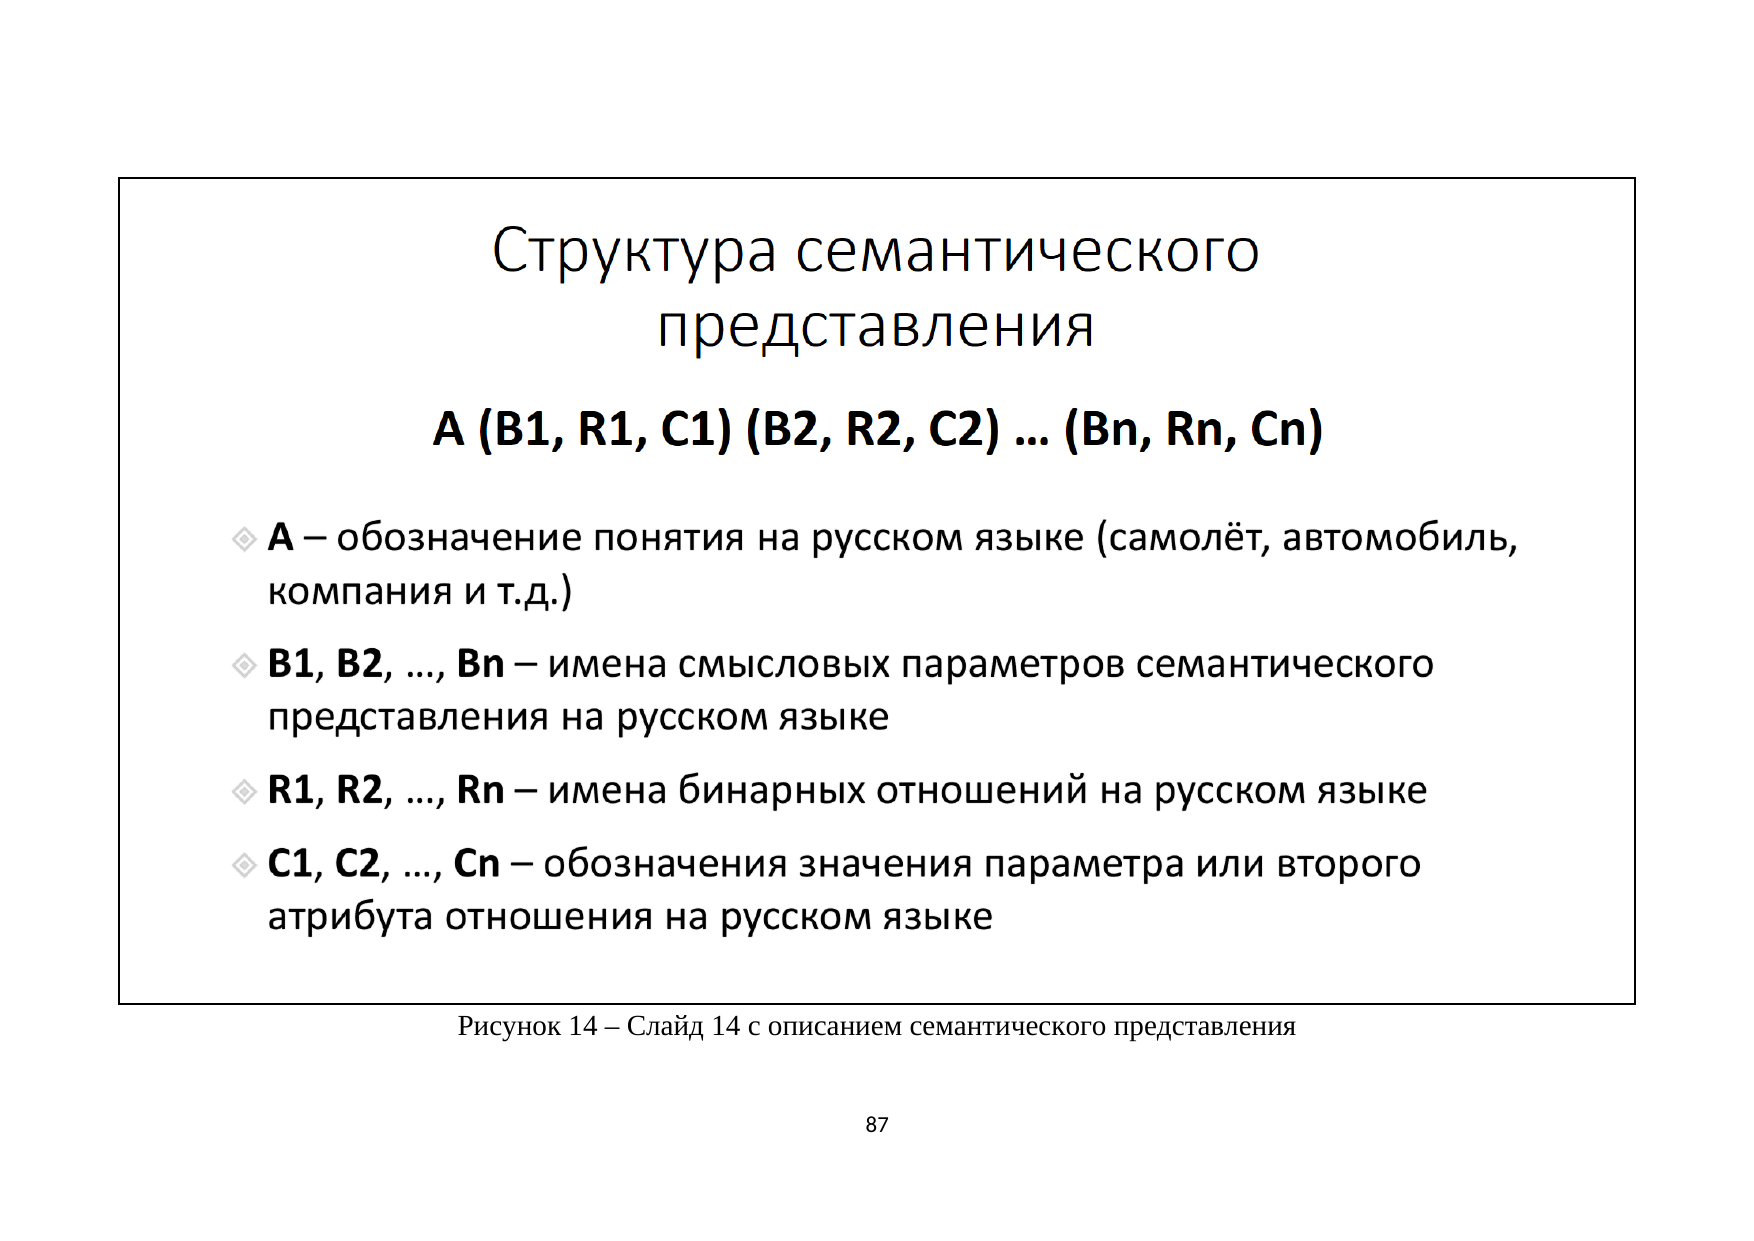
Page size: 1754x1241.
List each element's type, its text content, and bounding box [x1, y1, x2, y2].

text Рисунок 14 – Слайд 14 с описанием семантического представления [118, 1005, 1636, 1041]
picture [120, 179, 1634, 1003]
